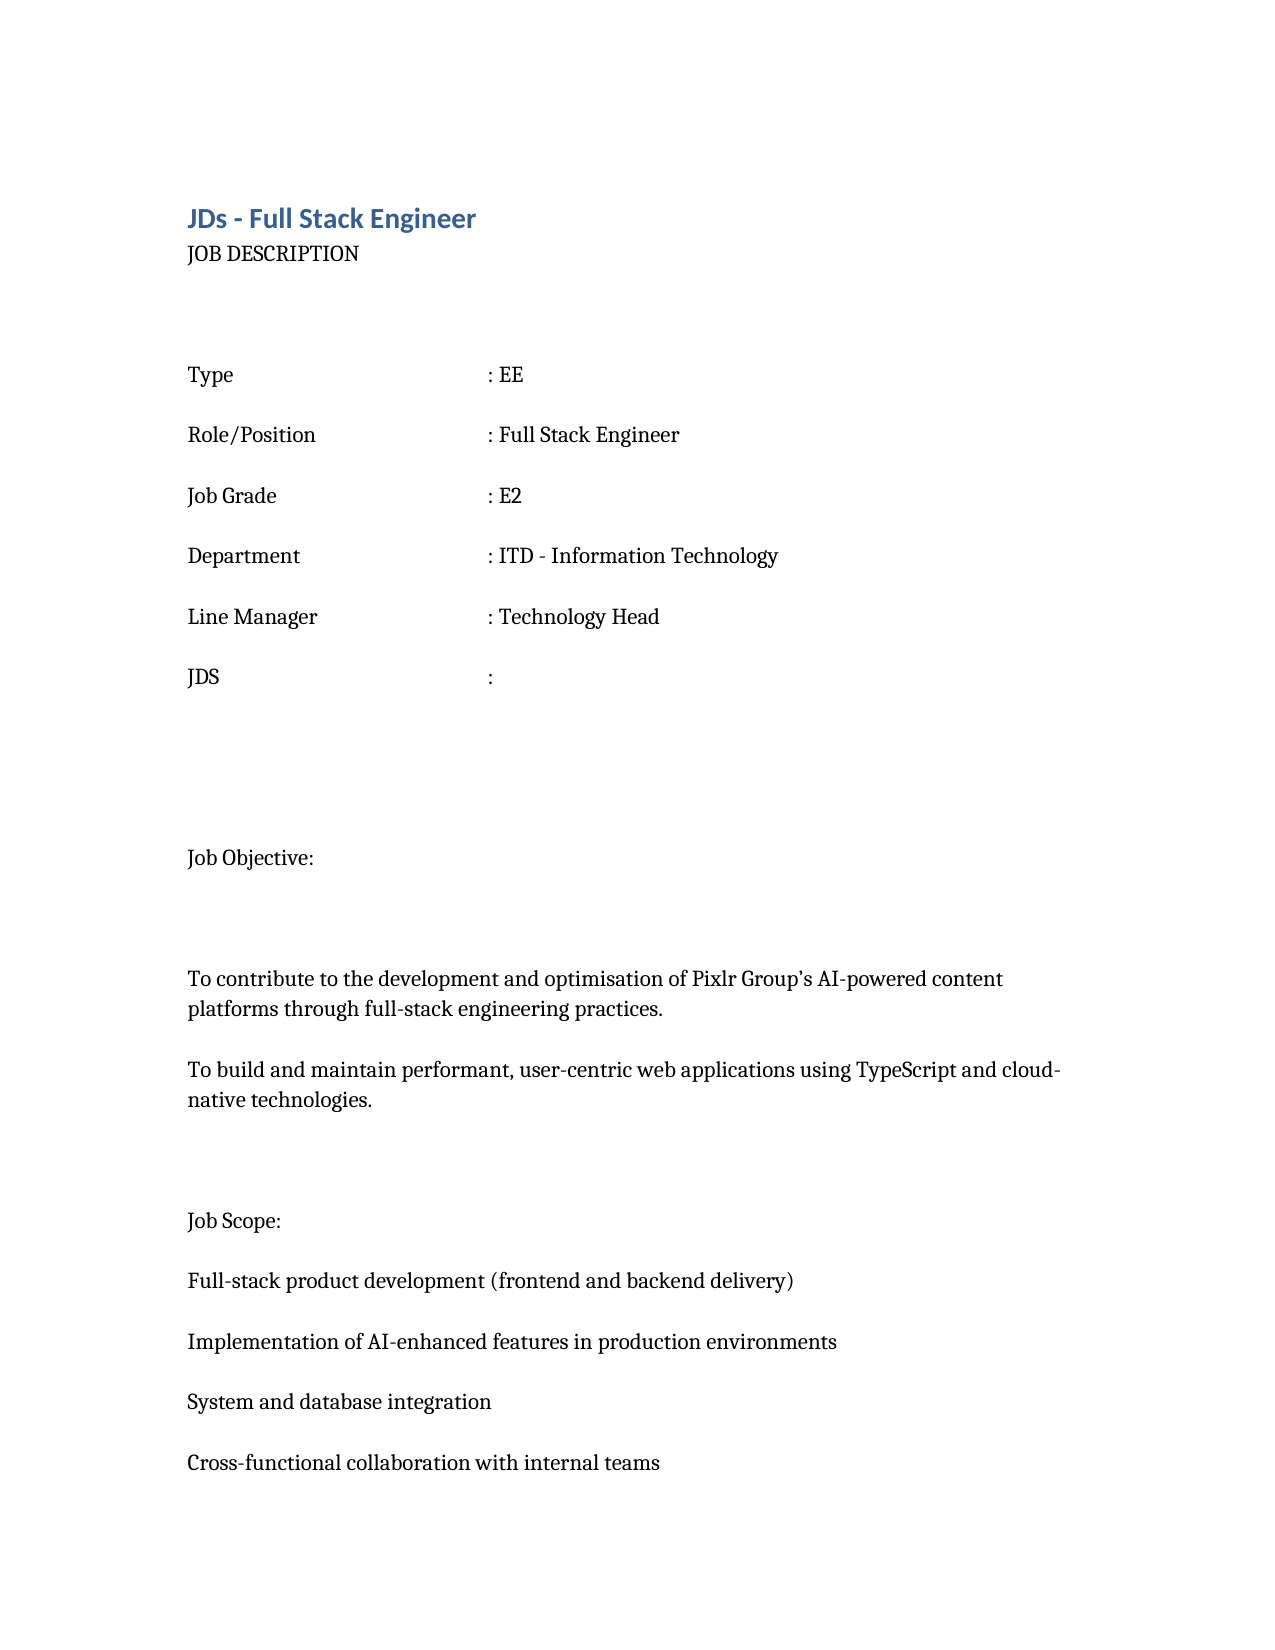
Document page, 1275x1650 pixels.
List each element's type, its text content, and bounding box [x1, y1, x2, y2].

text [187, 241, 1087, 1476]
subtitle JDs - Full Stack Engineer [187, 200, 1087, 236]
